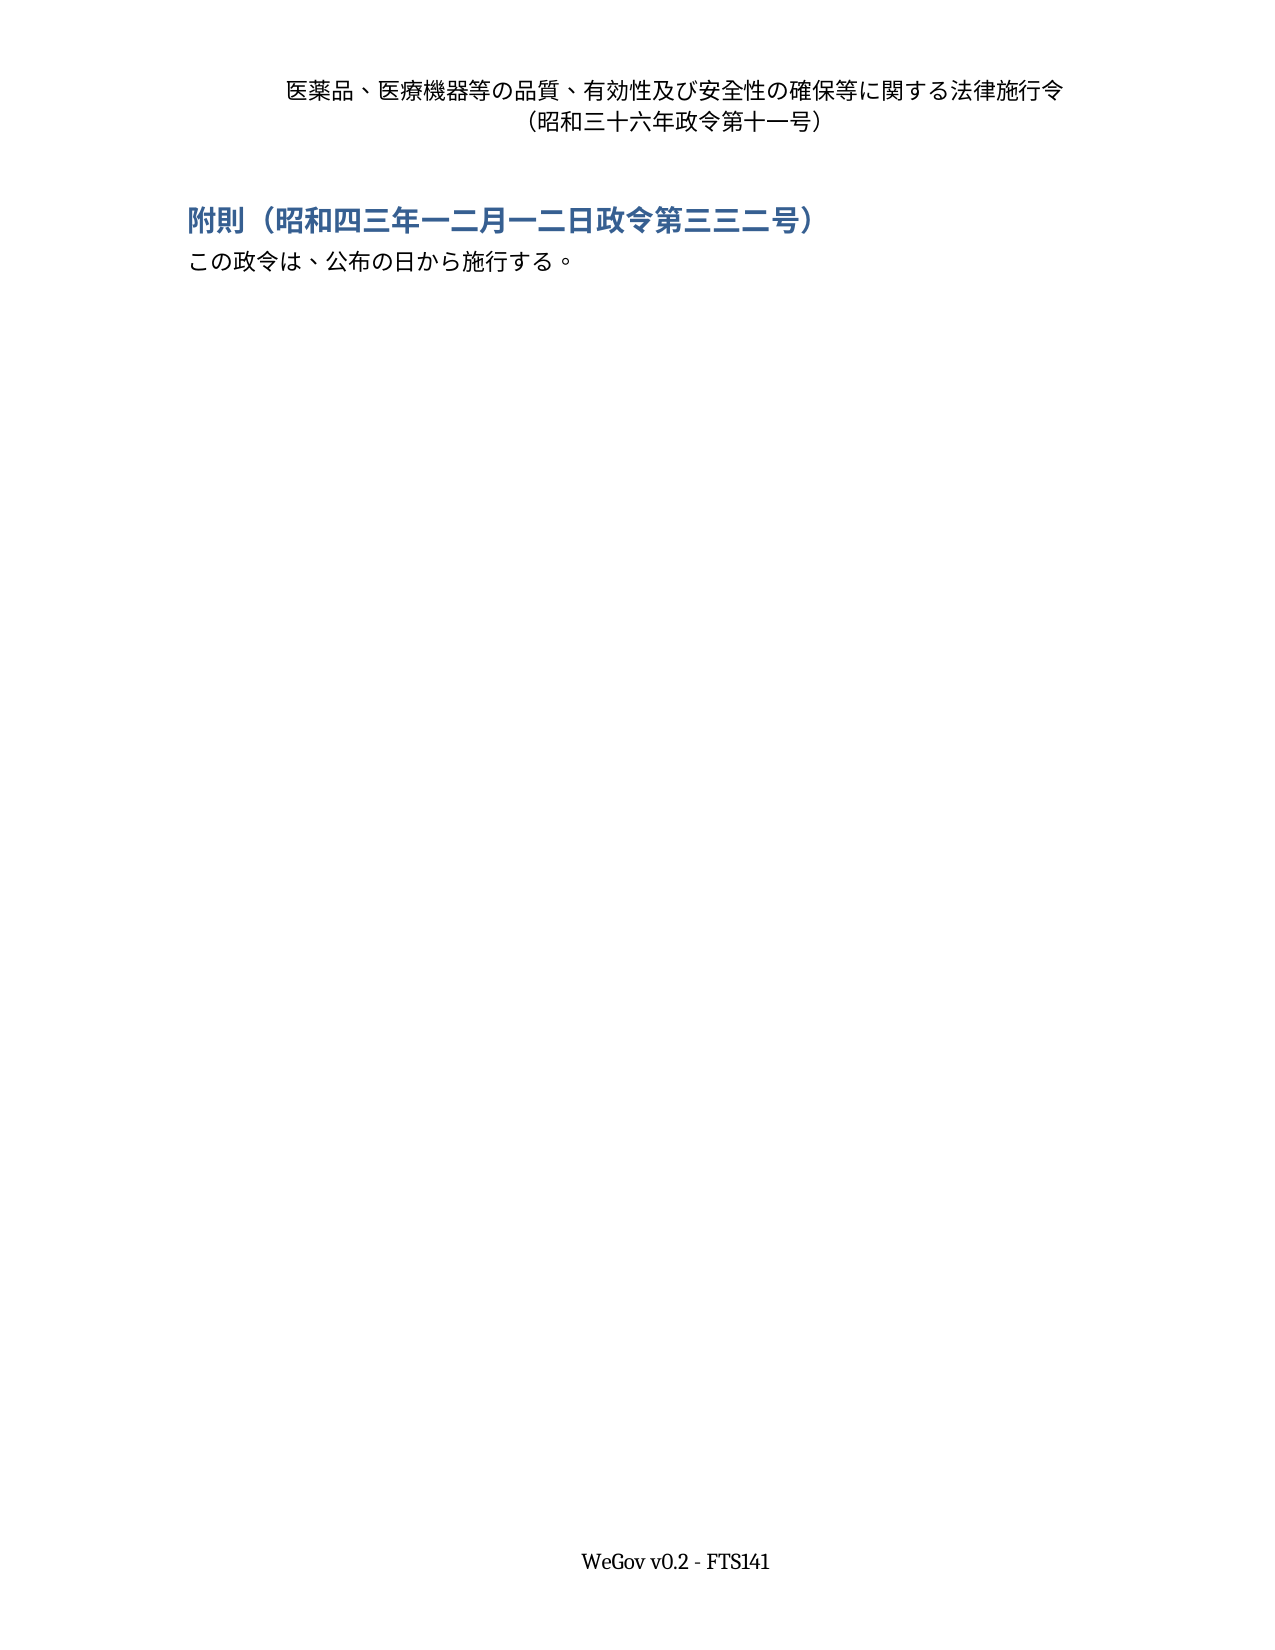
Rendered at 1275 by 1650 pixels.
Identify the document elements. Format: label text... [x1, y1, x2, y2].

text この政令は、公布の日から施行する。 [187, 246, 1087, 277]
subtitle 附則（昭和四三年一二月一二日政令第三三二号） [187, 200, 1087, 240]
